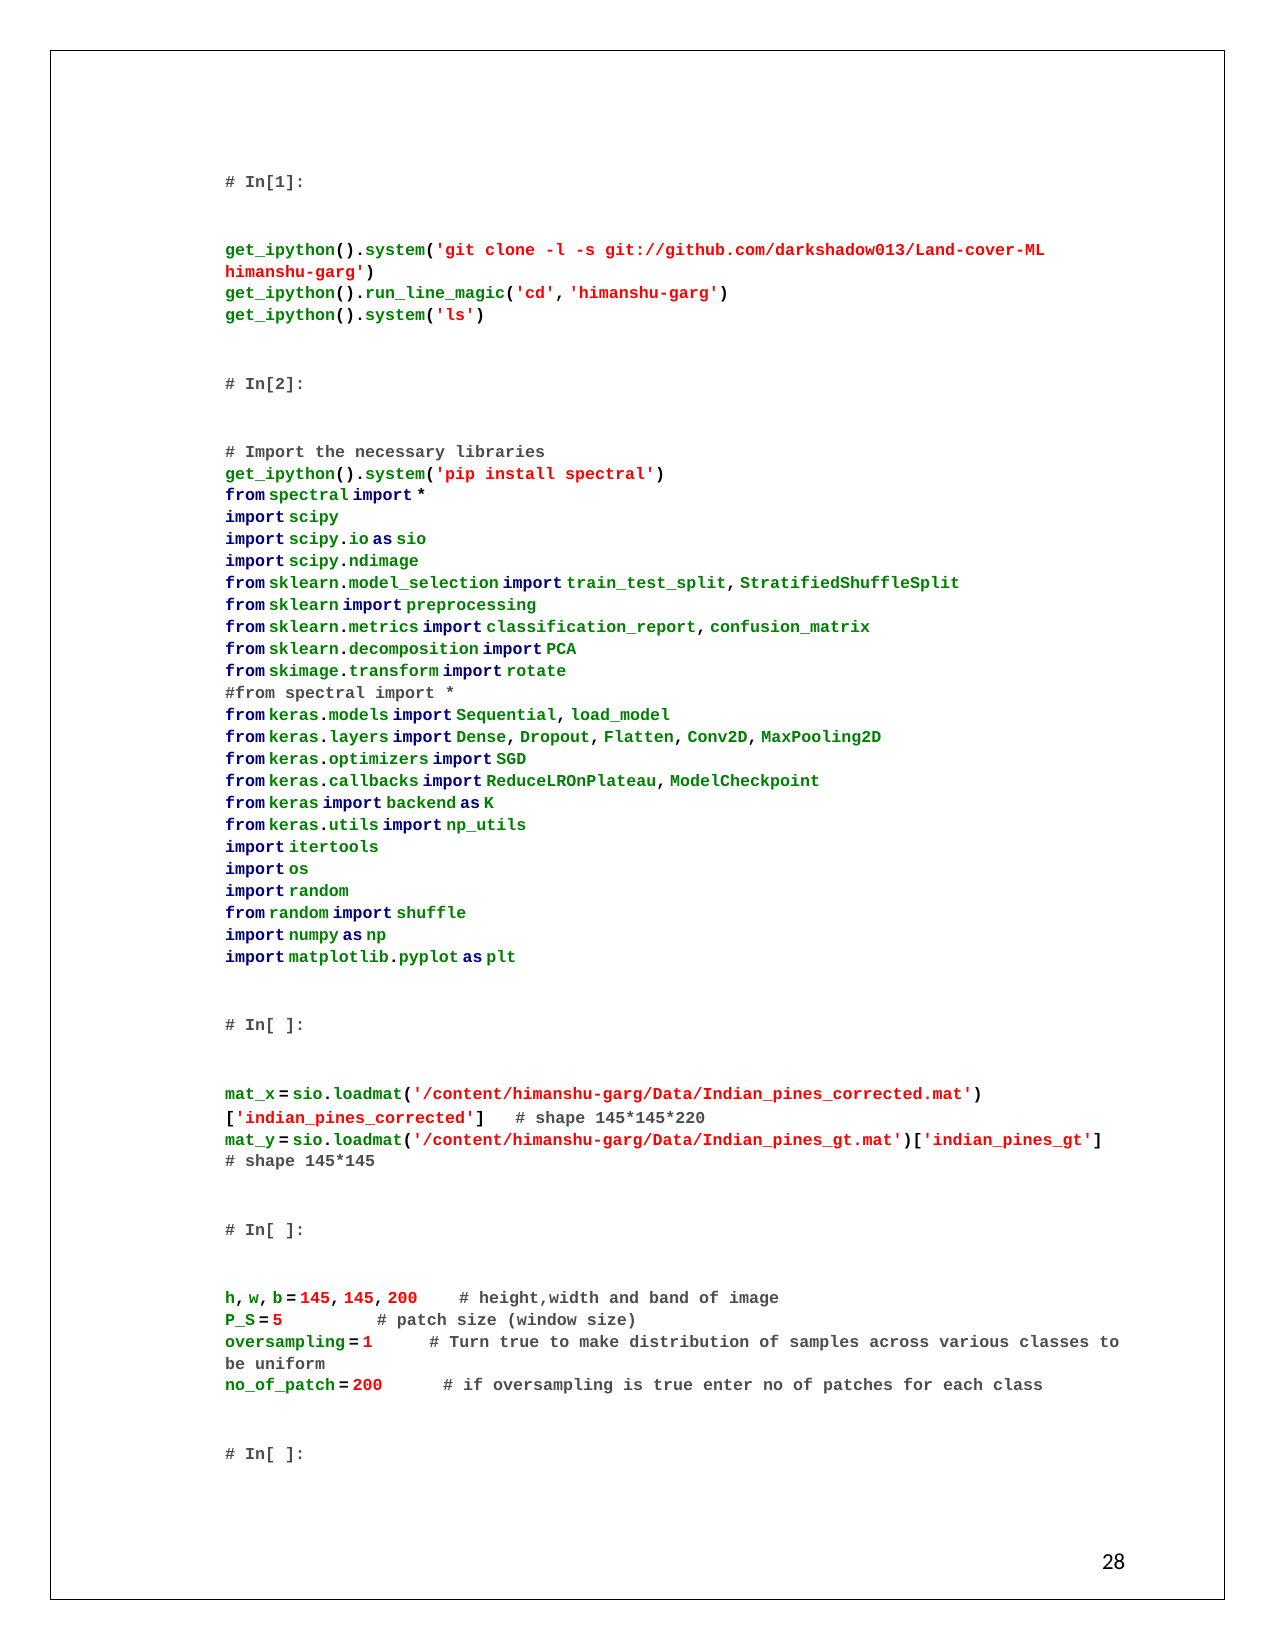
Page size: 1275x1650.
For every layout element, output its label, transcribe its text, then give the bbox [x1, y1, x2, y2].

list from sklearn.decomposition import PCA [225, 641, 1125, 660]
list from sklearn.metrics import classification_report, confusion_matrix [225, 619, 1125, 638]
list import random [225, 882, 1125, 901]
list h, w, b = 145, 145, 200 # height,width and band of image [225, 1290, 1125, 1308]
list mat_x = sio.loadmat('/content/himanshu-garg/Data/Indian_pines_corrected.mat')['indian_pines_corrected'] # shape 145*145*220 [225, 1085, 1125, 1128]
list # Import the necessary libraries [225, 444, 1125, 462]
list from skimage.transform import rotate [225, 663, 1125, 682]
list from keras.callbacks import ReduceLROnPlateau, ModelCheckpoint [225, 772, 1125, 791]
list import itertools [225, 838, 1125, 857]
list no_of_patch = 200 # if oversampling is true enter no of patches for each class [225, 1377, 1125, 1396]
list get_ipython().system('git clone -l -s git://github.com/darkshadow013/Land-cover-ML himanshu-garg') [225, 242, 1125, 282]
list get_ipython().system('pip install spectral') [225, 465, 1125, 484]
list # In[ ]: [225, 1446, 1125, 1464]
list mat_y = sio.loadmat('/content/himanshu-garg/Data/Indian_pines_gt.mat')['indian_pines_gt'] # shape 145*145 [225, 1131, 1125, 1172]
list get_ipython().run_line_magic('cd', 'himanshu-garg') [225, 285, 1125, 304]
list from keras.models import Sequential, load_model [225, 706, 1125, 725]
list import scipy [225, 509, 1125, 528]
list from sklearn import preprocessing [225, 597, 1125, 616]
list #from spectral import * [225, 685, 1125, 704]
list oversampling = 1 # Turn true to make distribution of samples across various classes to be uniform [225, 1334, 1125, 1374]
list import matplotlib.pyplot as plt [225, 948, 1125, 967]
list from sklearn.model_selection import train_test_split, StratifiedShuffleSplit [225, 575, 1125, 594]
list get_ipython().system('ls') [225, 307, 1125, 326]
list from spectral import * [225, 487, 1125, 506]
list # In[ ]: [225, 1221, 1125, 1240]
list import scipy.ndimage [225, 553, 1125, 572]
list from keras.utils import np_utils [225, 816, 1125, 835]
list import scipy.io as sio [225, 531, 1125, 550]
list # In[2]: [225, 375, 1125, 394]
list from keras import backend as K [225, 794, 1125, 813]
list from keras.optimizers import SGD [225, 750, 1125, 769]
list # In[ ]: [225, 1017, 1125, 1036]
list import numpy as np [225, 926, 1125, 945]
list P_S = 5 # patch size (window size) [225, 1312, 1125, 1331]
list from keras.layers import Dense, Dropout, Flatten, Conv2D, MaxPooling2D [225, 728, 1125, 747]
list import os [225, 860, 1125, 879]
list # In[1]: [225, 173, 1125, 192]
list from random import shuffle [225, 904, 1125, 923]
